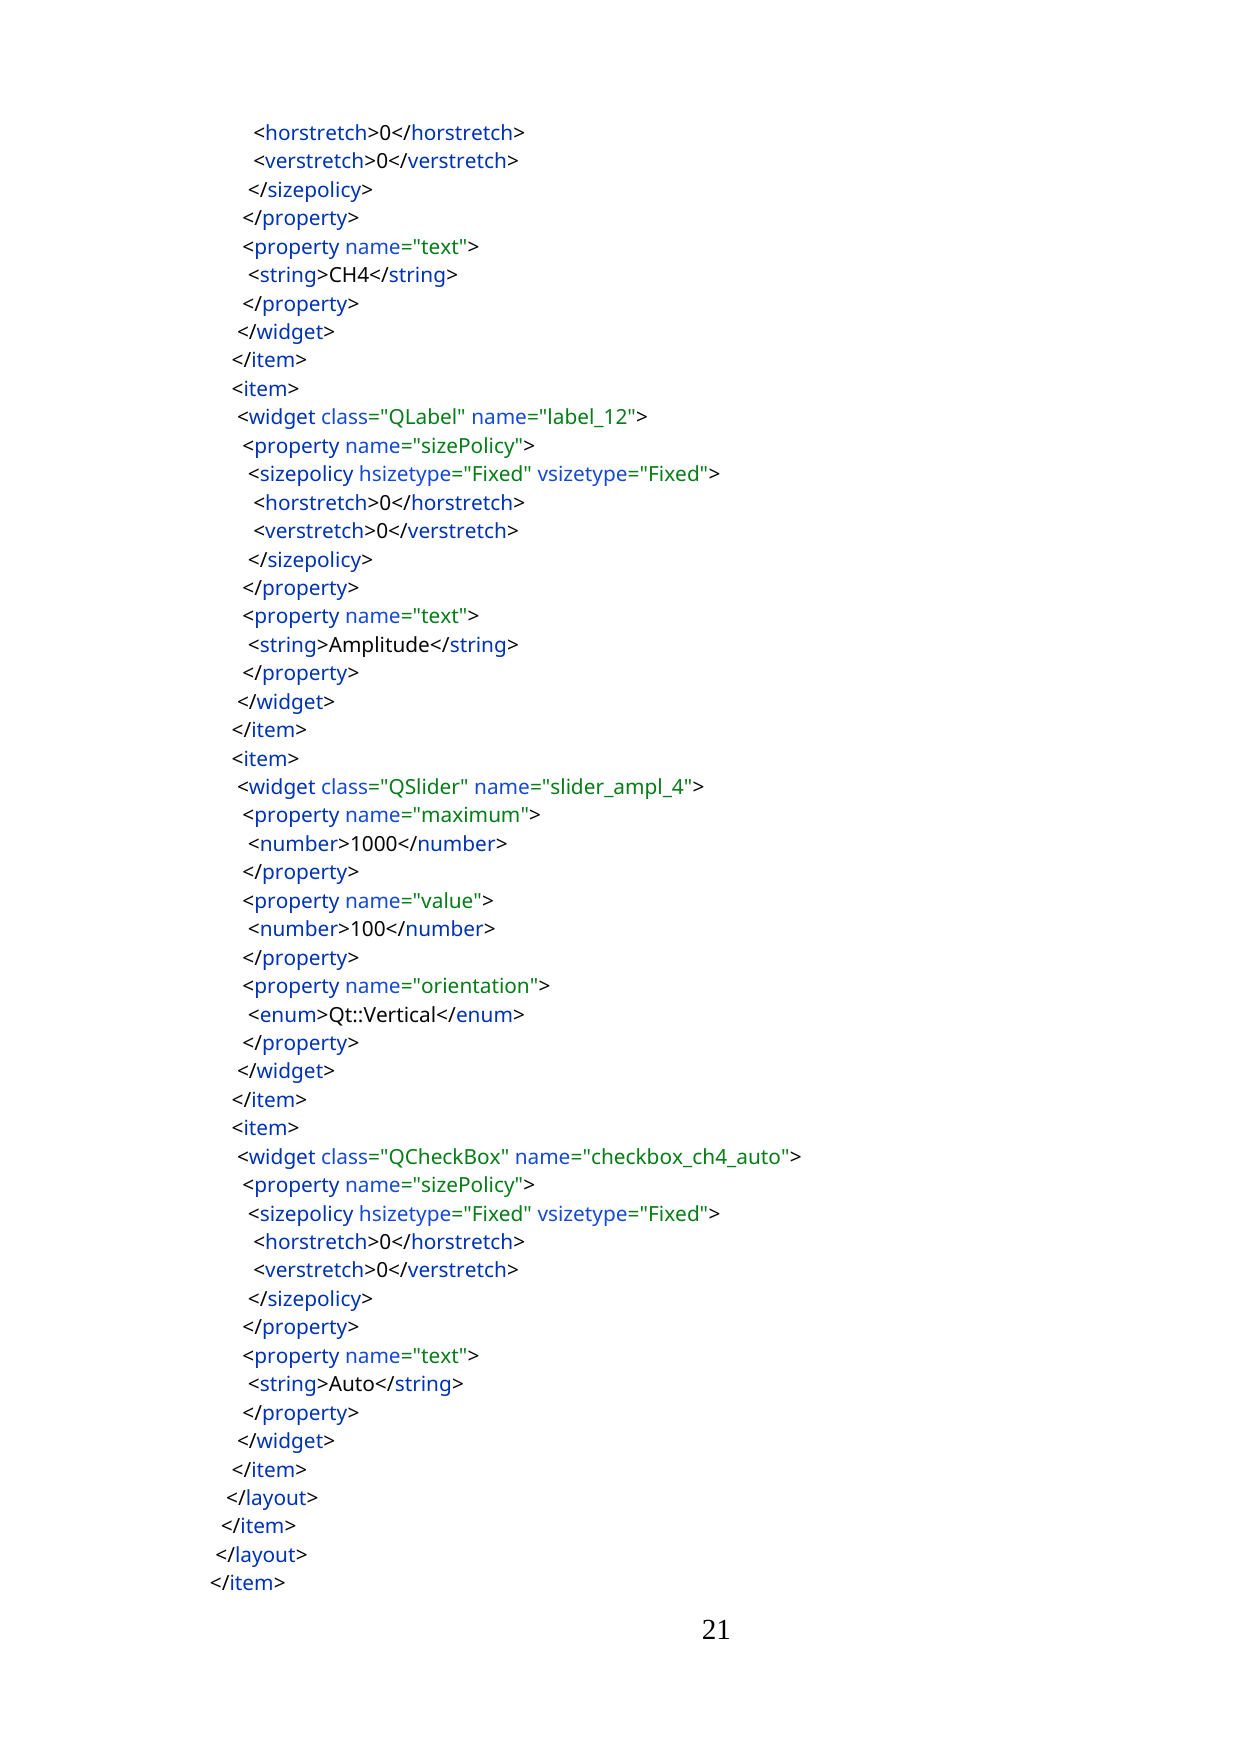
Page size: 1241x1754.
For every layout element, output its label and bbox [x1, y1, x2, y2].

text [177, 118, 1181, 1597]
